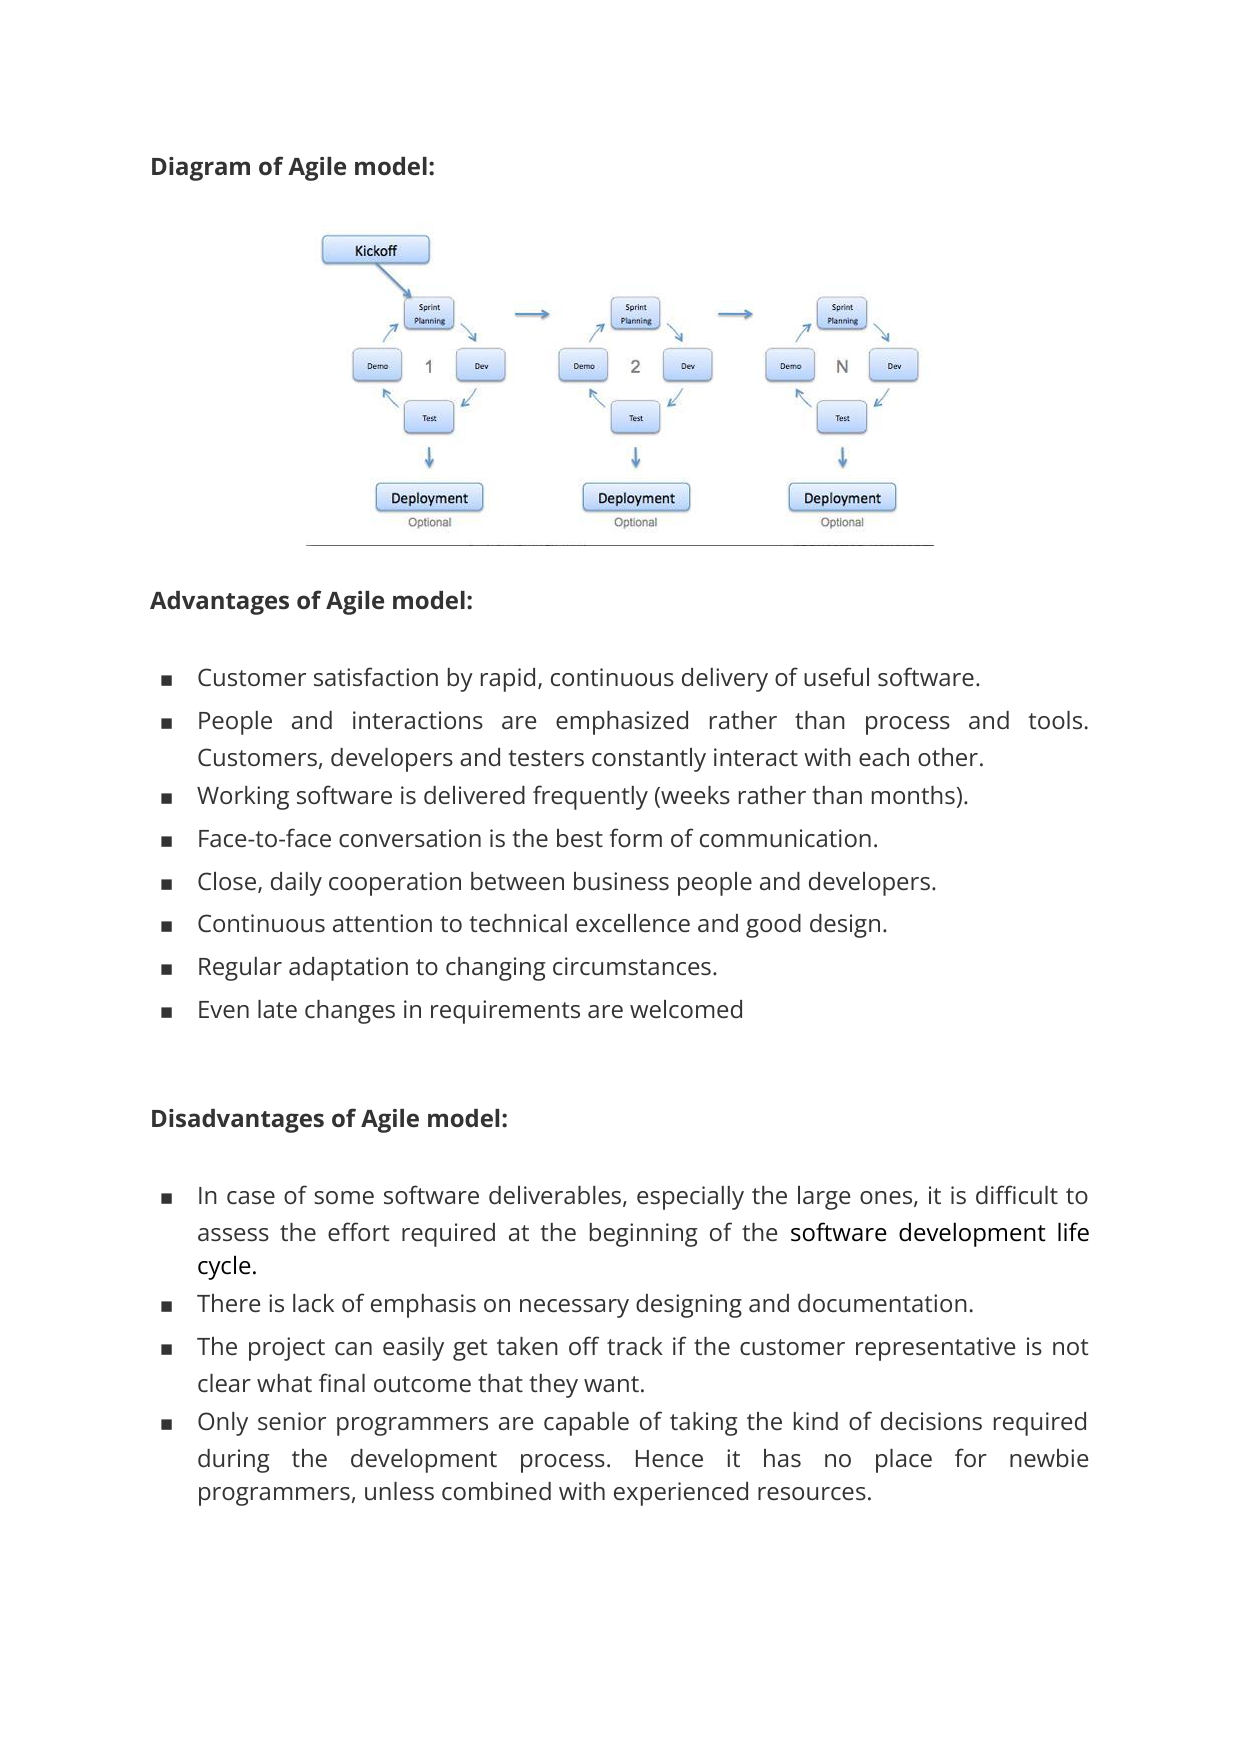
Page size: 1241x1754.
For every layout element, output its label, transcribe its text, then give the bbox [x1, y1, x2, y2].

text Advantages of Agile model: [150, 584, 1090, 617]
list The project can easily get taken off track if the customer representative is not clear what final outcome that they want. [159, 1324, 1090, 1399]
list Regular adaptation to changing circumstances. [159, 945, 1090, 987]
picture [306, 221, 935, 546]
list Face-to-face conversation is the best form of communication. [159, 817, 1090, 859]
list Continuous attention to technical excellence and good design. [159, 902, 1090, 945]
list Even late changes in requirements are welcomed [159, 987, 1090, 1030]
list People and interactions are emphasized rather than process and tools. Customers, developers and testers constantly interact with each other. [159, 698, 1090, 774]
list Close, daily cooperation between business people and developers. [159, 859, 1090, 902]
text Diagram of Agile model: [150, 150, 1090, 183]
list Customer satisfaction by rapid, continuous delivery of useful software. [159, 656, 1090, 698]
list There is lack of emphasis on necessary designing and documentation. [159, 1281, 1090, 1324]
list Working software is delivered frequently (weeks rather than months). [159, 774, 1090, 817]
text Disadvantages of Agile model: [150, 1102, 1090, 1134]
list Only senior programmers are capable of taking the kind of decisions required during the development process. Hence it has no place for newbie programmers, unless combined with experienced resources. [159, 1399, 1090, 1507]
list In case of some software deliverables, especially the large ones, it is difficult to assess the effort required at the beginning of the software development life cycle. [159, 1173, 1090, 1281]
